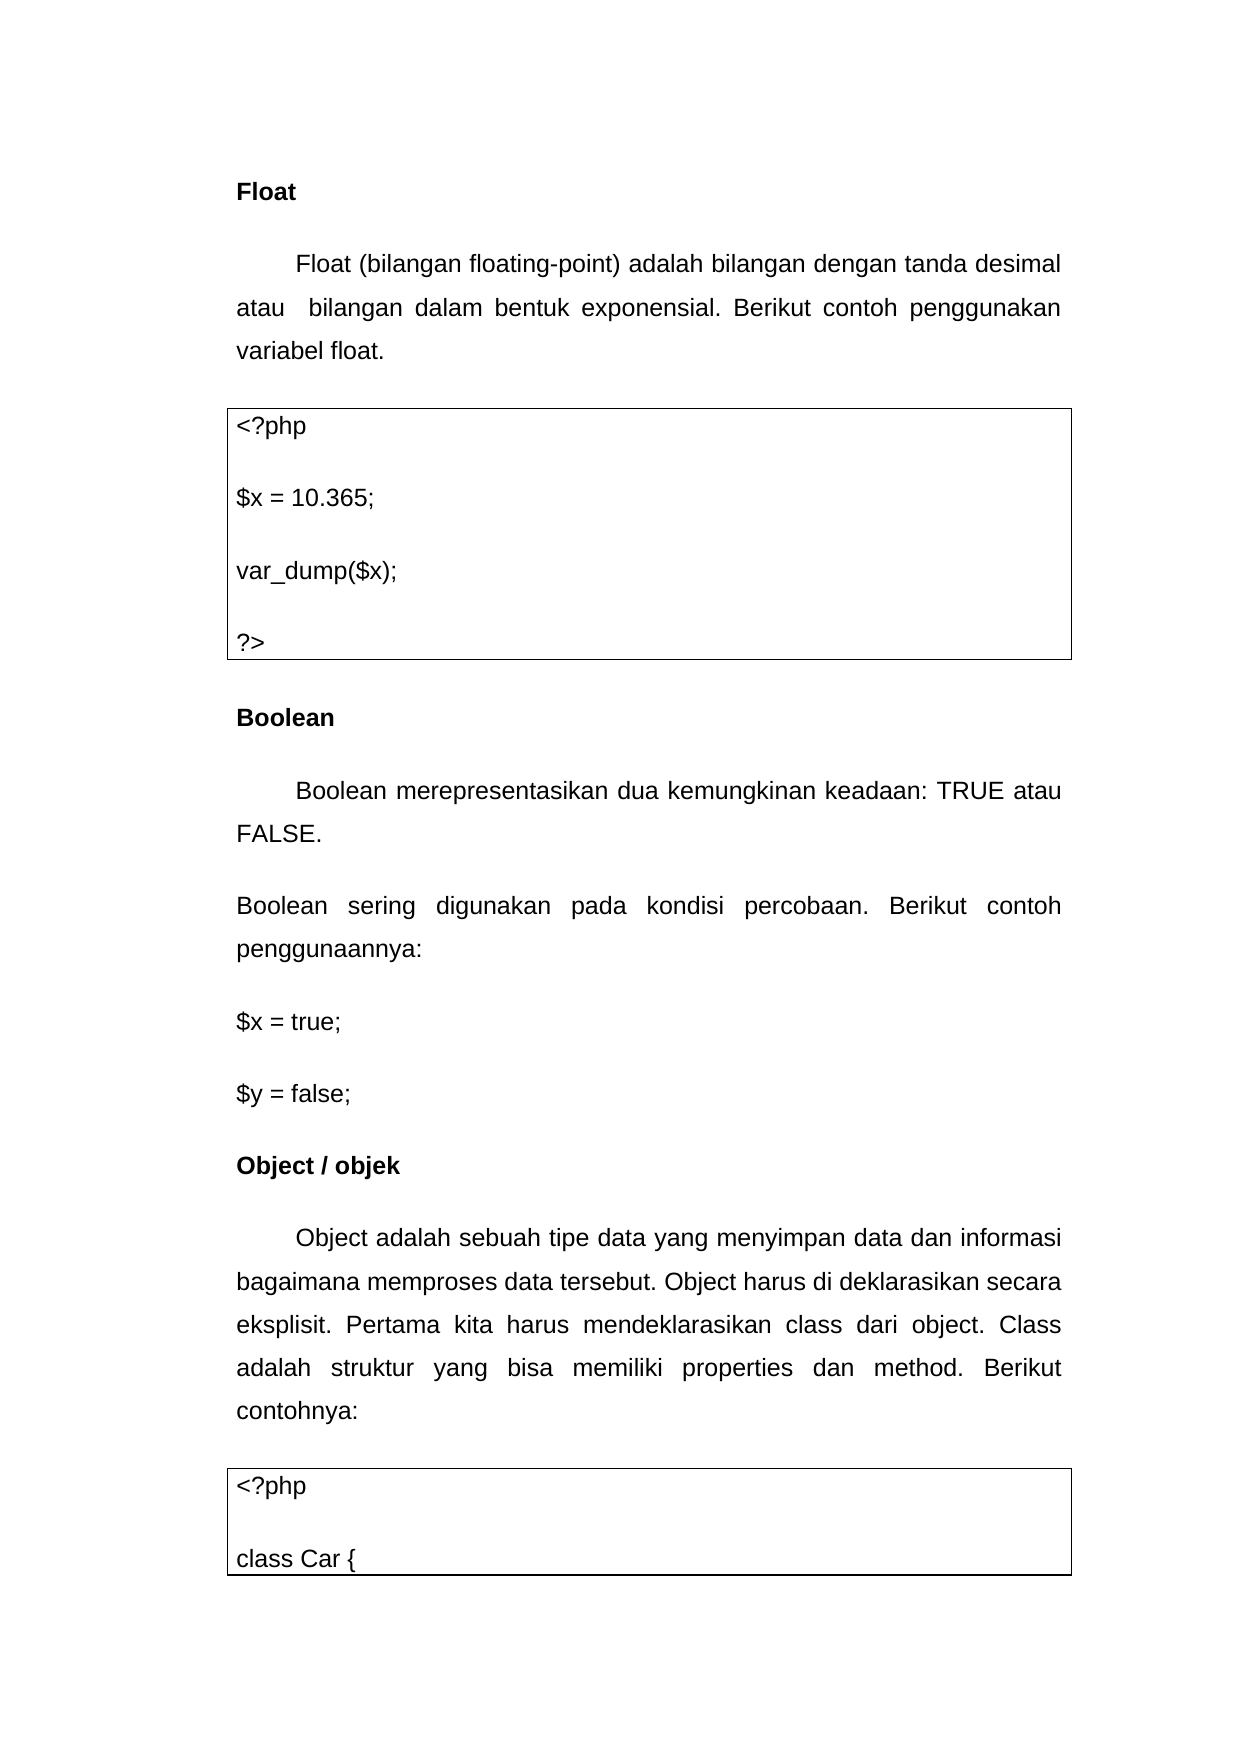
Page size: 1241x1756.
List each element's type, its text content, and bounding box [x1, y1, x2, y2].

list class Car { [228, 1541, 1071, 1574]
list Float (bilangan floating-point) adalah bilangan dengan tanda desimal atau bilangan dalam bentuk exponensial. Berikut contoh penggunakan variabel float. [236, 249, 1063, 364]
list Float [236, 177, 1063, 206]
list Boolean sering digunakan pada kondisi percobaan. Berikut contoh penggunaannya: [236, 891, 1063, 963]
list ?> [228, 625, 1071, 659]
list Boolean [236, 703, 1063, 732]
list Object adalah sebuah tipe data yang menyimpan data dan informasi bagaimana memproses data tersebut. Object harus di deklarasikan secara eksplisit. Pertama kita harus mendeklarasikan class dari object. Class adalah struktur yang bisa memiliki properties dan method. Berikut contohnya: [236, 1223, 1063, 1425]
list $x = true; [236, 1007, 1063, 1035]
list Boolean merepresentasikan dua kemungkinan keadaan: TRUE atau FALSE. [236, 776, 1063, 848]
list $x = 10.365; [228, 480, 1071, 512]
list <?php [228, 1469, 1071, 1500]
list <?php [228, 409, 1071, 440]
list var_dump($x); [228, 553, 1071, 584]
list $y = false; [236, 1079, 1063, 1108]
list Object / objek [236, 1151, 1063, 1180]
